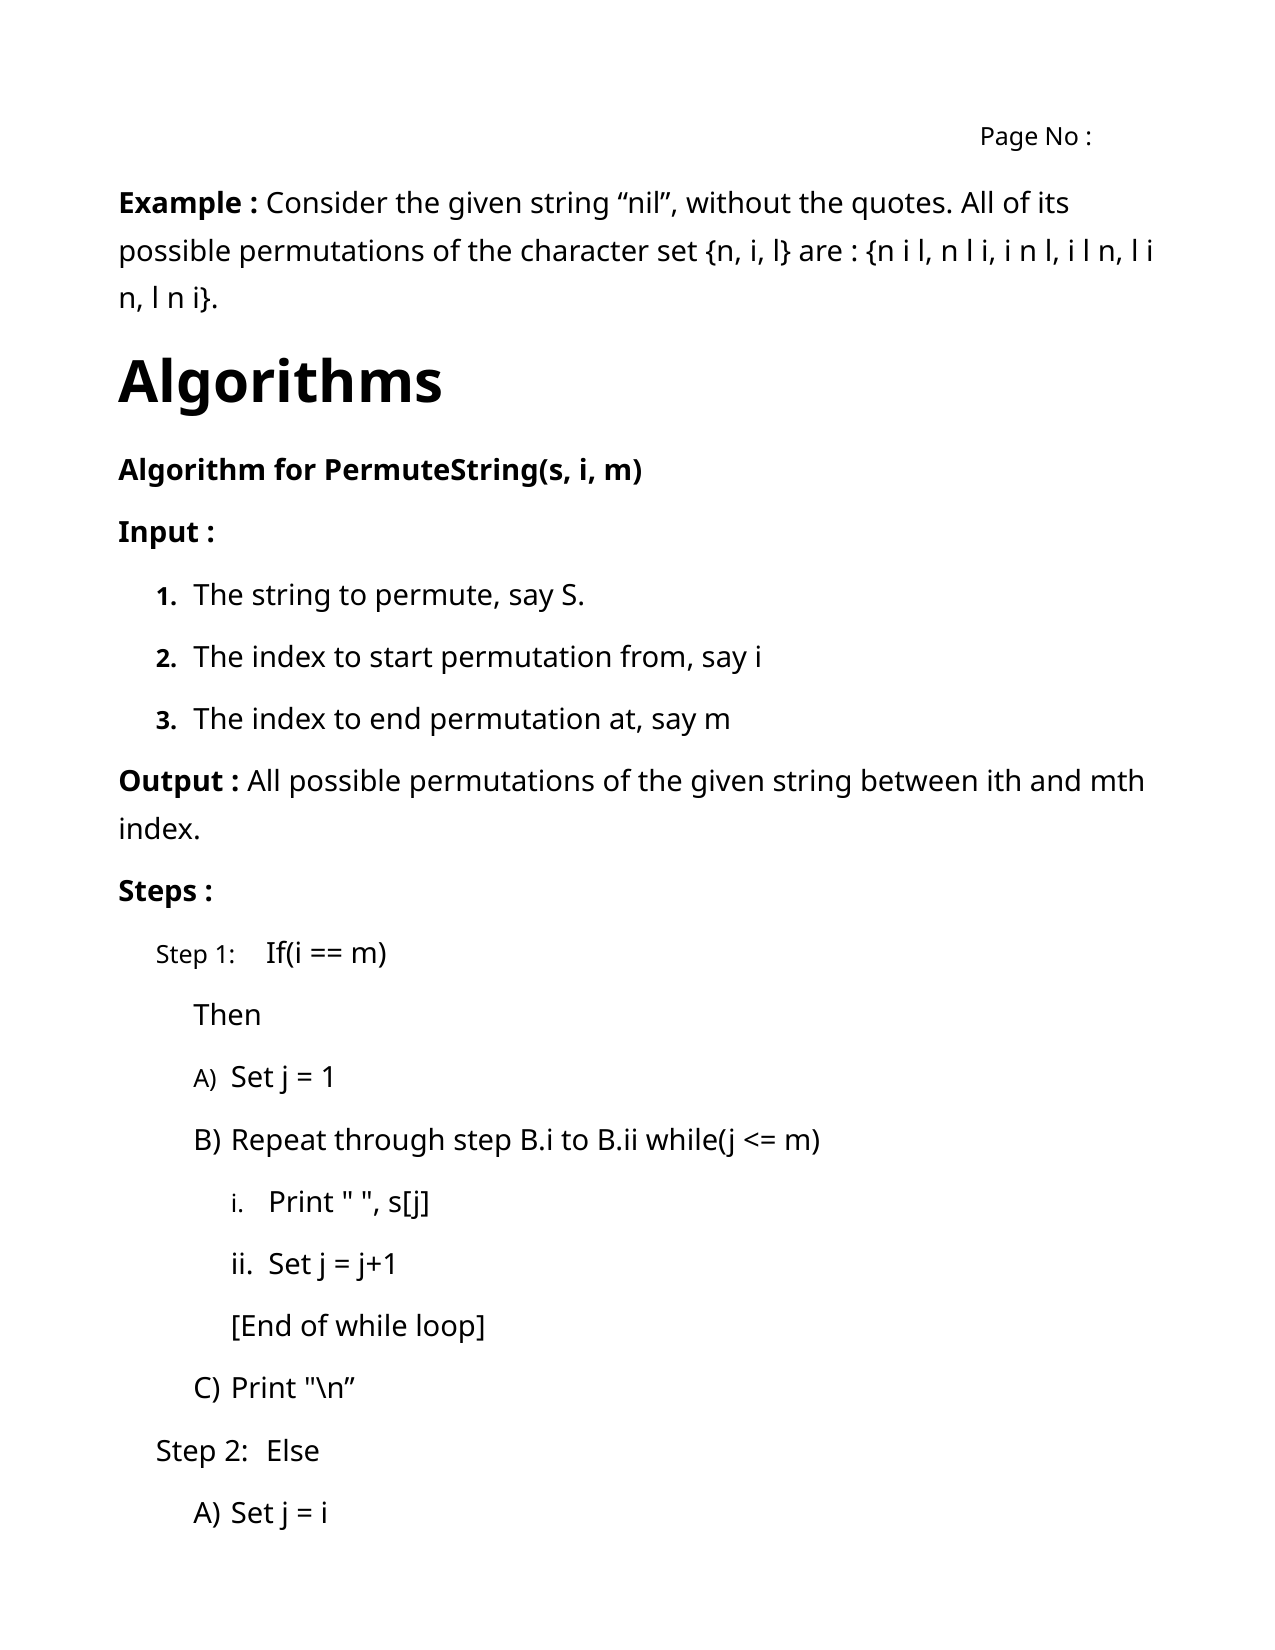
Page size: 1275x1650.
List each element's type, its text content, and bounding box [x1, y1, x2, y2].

list Repeat through step B.i to B.ii while(j <= m) [193, 1119, 1157, 1159]
list Else [156, 1430, 1157, 1469]
list The string to permute, say S. [156, 574, 1157, 613]
list Set j = i [193, 1492, 1157, 1532]
text Algorithm for PermuteString(s, i, m) [118, 449, 1157, 489]
list The index to end permutation at, say m [156, 698, 1157, 738]
list [End of while loop] [231, 1306, 1157, 1345]
text Output : All possible permutations of the given string between ith and mth index. [118, 760, 1157, 848]
list Set j = j+1 [231, 1243, 1157, 1283]
text Example : Consider the given string “nil”, without the quotes. All of its possible permutations of the character set {n, i, l} are : {n i l, n l i, i n l, i l n, l i n, l n i}. [118, 182, 1157, 317]
text Algorithms [118, 339, 1157, 419]
text Steps : [118, 870, 1157, 910]
list The index to start permutation from, say i [156, 636, 1157, 676]
list Print " ", s[j] [231, 1181, 1157, 1221]
list If(i == m) [156, 932, 1157, 972]
list Set j = 1 [193, 1057, 1157, 1096]
list Then [193, 994, 1157, 1034]
text Input : [118, 512, 1157, 551]
list Print "\n” [193, 1368, 1157, 1407]
